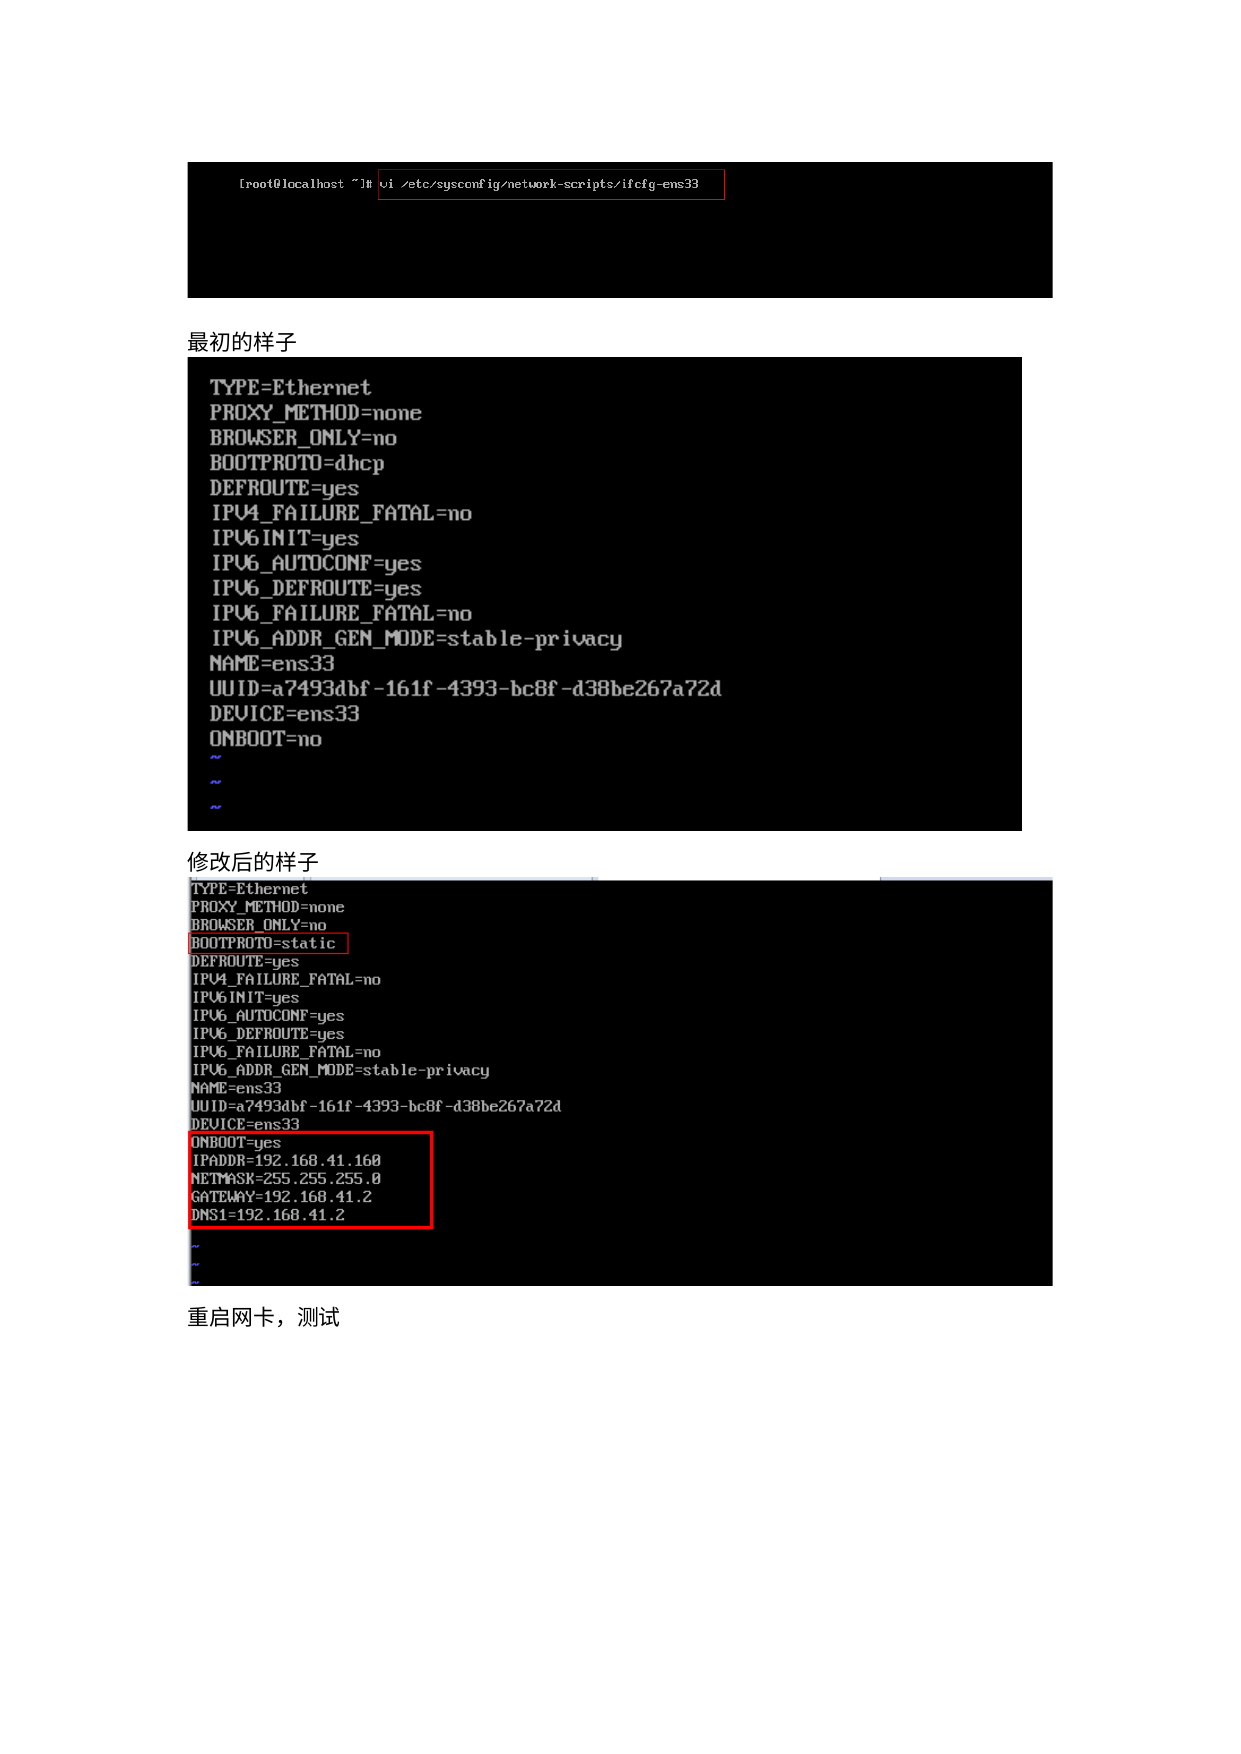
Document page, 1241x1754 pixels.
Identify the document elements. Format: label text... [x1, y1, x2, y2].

text 最初的样子 [187, 324, 1053, 357]
text 修改后的样子 [187, 844, 1053, 877]
picture [187, 162, 1053, 298]
picture [187, 357, 1022, 831]
picture [187, 877, 1053, 1286]
text 重启网卡，测试 [187, 1299, 1053, 1332]
